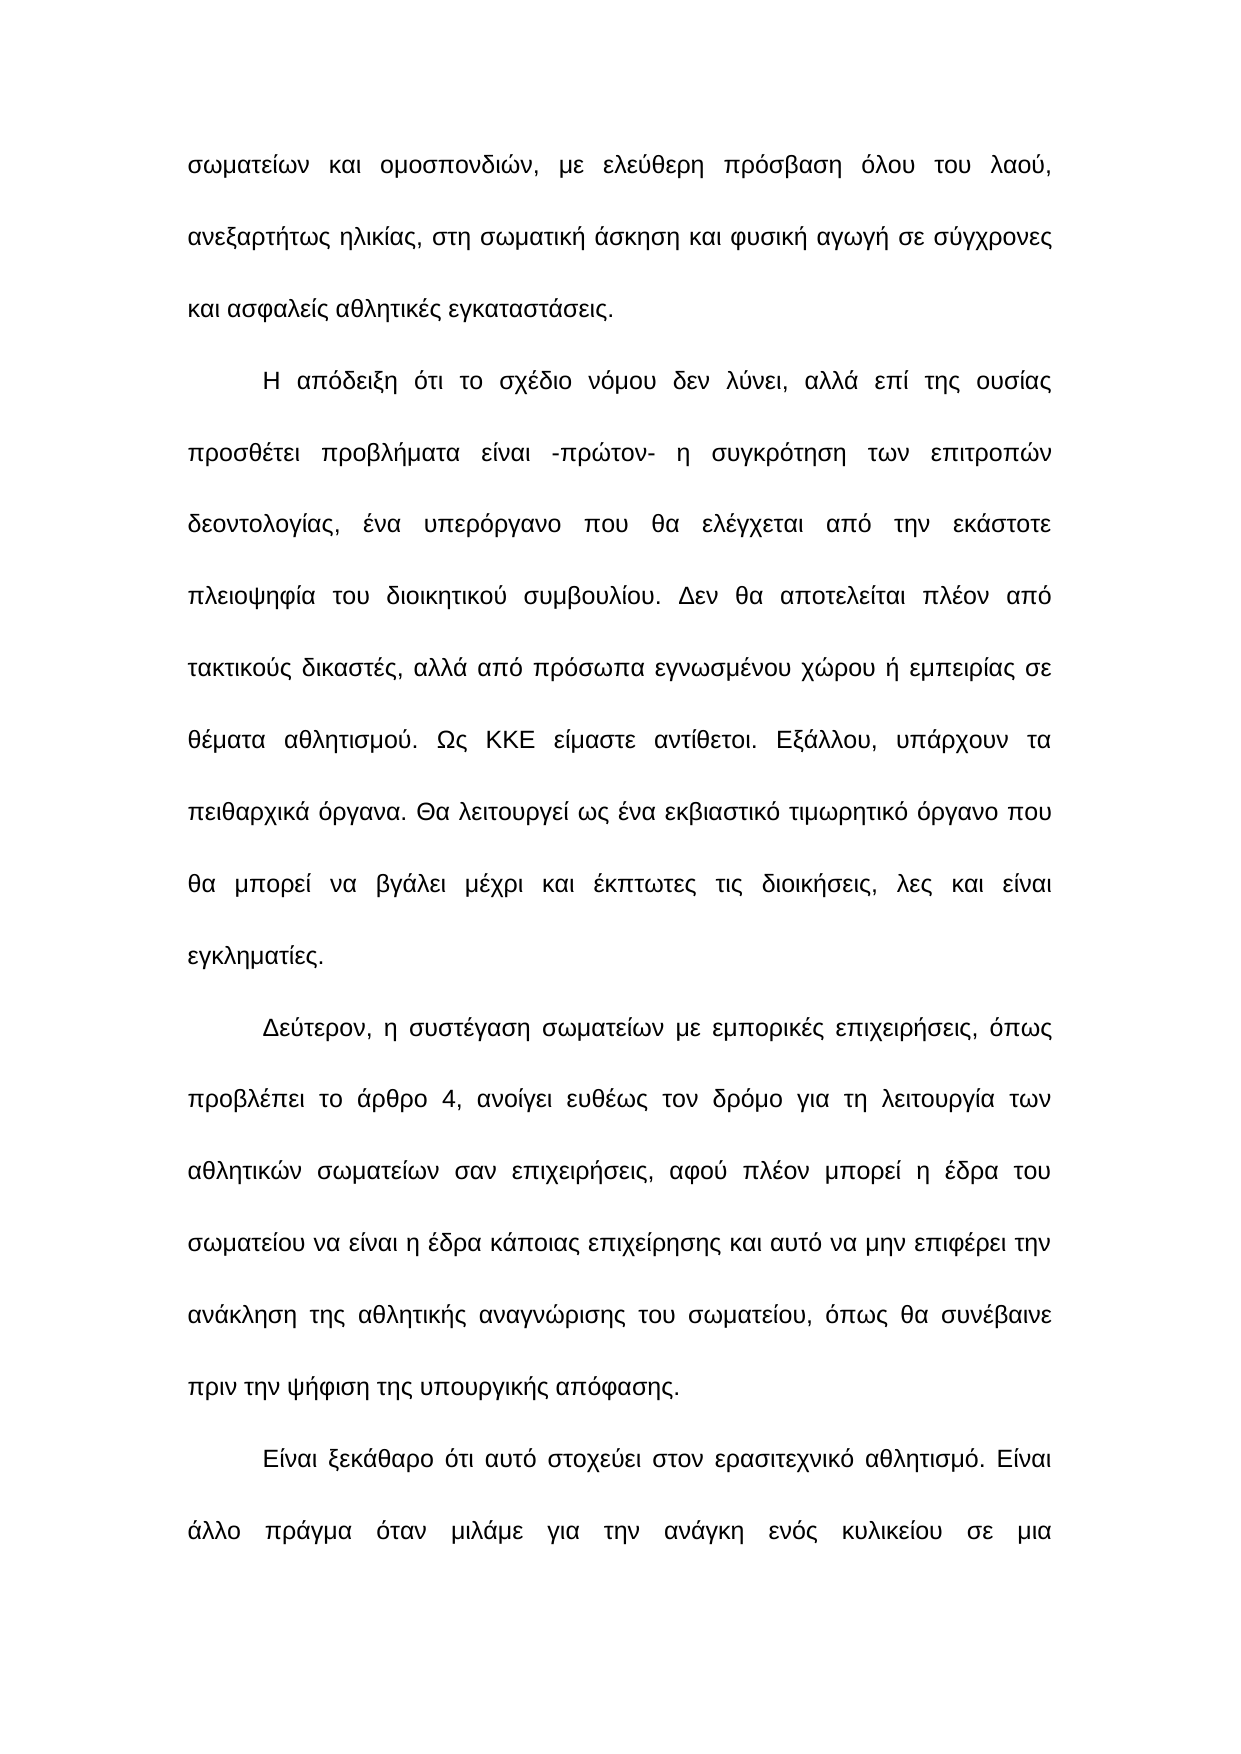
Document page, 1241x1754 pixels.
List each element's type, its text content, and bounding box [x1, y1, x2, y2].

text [187, 1444, 1053, 1544]
text Δεύτερον, η συστέγαση σωματείων με εμπορικές επιχειρήσεις, όπως προβλέπει το άρθρο 4, ανοίγει ευθέως τον δρόμο για τη λειτουργία των αθλητικών σωματείων σαν επιχειρήσεις, αφού πλέον μπορεί η έδρα του σωματείου να είναι η έδρα κάποιας επιχείρησης και αυτό να μην επιφέρει την ανάκληση της αθλητικής αναγνώρισης του σωματείου, όπως θα συνέβαινε πριν την ψήφιση της υπουργικής απόφασης. [187, 1012, 1053, 1401]
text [187, 150, 1053, 322]
text Η απόδειξη ότι το σχέδιο νόμου δεν λύνει, αλλά επί της ουσίας προσθέτει προβλήματα είναι -πρώτον- η συγκρότηση των επιτροπών δεοντολογίας, ένα υπερόργανο που θα ελέγχεται από την εκάστοτε πλειοψηφία του διοικητικού συμβουλίου. Δεν θα αποτελείται πλέον από τακτικούς δικαστές, αλλά από πρόσωπα εγνωσμένου χώρου ή εμπειρίας σε θέματα αθλητισμού. Ως ΚΚΕ είμαστε αντίθετοι. Εξάλλου, υπάρχουν τα πειθαρχικά όργανα. Θα λειτουργεί ως ένα εκβιαστικό τιμωρητικό όργανο που θα μπορεί να βγάλει μέχρι και έκπτωτες τις διοικήσεις, λες και είναι εγκληματίες. [187, 366, 1053, 969]
